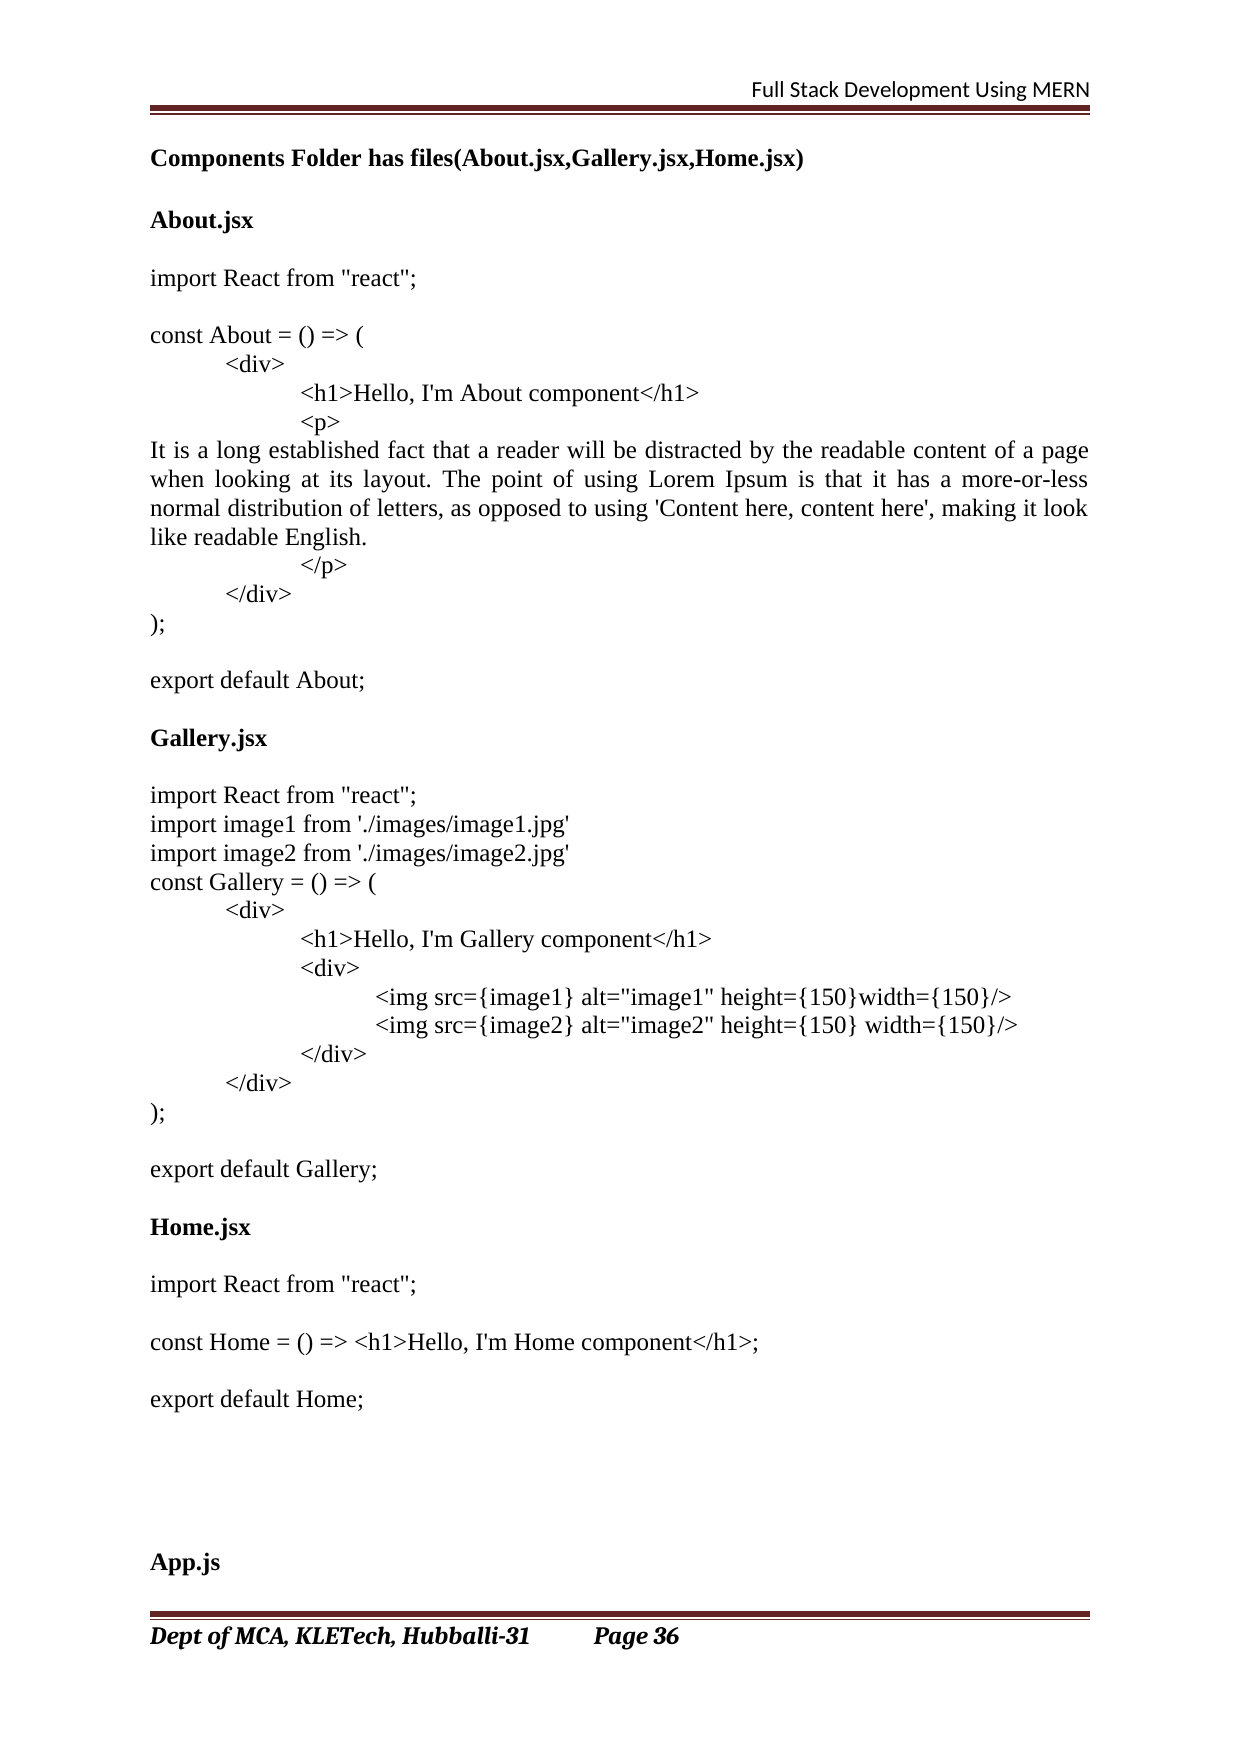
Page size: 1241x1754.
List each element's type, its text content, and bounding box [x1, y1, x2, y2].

text import image2 from './images/image2.jpg' [150, 838, 1090, 867]
text import React from "react"; [150, 263, 1090, 292]
text </div> [150, 1068, 1090, 1097]
text About.jsx [150, 206, 1090, 234]
text <p> [150, 407, 1090, 436]
text <h1>Hello, I'm Gallery component</h1> [150, 924, 1090, 953]
text import React from "react"; [150, 1269, 1090, 1298]
text </p> [150, 551, 1090, 579]
text <div> [150, 896, 1090, 924]
text App.js [150, 1547, 1090, 1576]
text <div> [150, 349, 1090, 378]
text const Gallery = () => ( [150, 867, 1090, 896]
text <img src={image2} alt="image2" height={150} width={150}/> [150, 1011, 1090, 1039]
text import React from "react"; [150, 781, 1090, 809]
text const Home = () => <h1>Hello, I'm Home component</h1>; [150, 1327, 1090, 1356]
text </div> [150, 579, 1090, 608]
text import image1 from './images/image1.jpg' [150, 809, 1090, 838]
text <div> [150, 953, 1090, 982]
text </div> [150, 1039, 1090, 1068]
text <h1>Hello, I'm About component</h1> [150, 378, 1090, 407]
text <img src={image1} alt="image1" height={150}width={150}/> [150, 982, 1090, 1011]
text export default About; [150, 666, 1090, 694]
text export default Home; [150, 1384, 1090, 1413]
text const About = () => ( [150, 321, 1090, 349]
text ); [150, 608, 1090, 637]
text ); [150, 1097, 1090, 1126]
text export default Gallery; [150, 1154, 1090, 1183]
text It is a long established fact that a reader will be distracted by the readable content of a page when looking at its layout. The point of using Lorem Ipsum is that it has a more-or-less normal distribution of letters, as opposed to using 'Content here, content here', making it look like readable English. [150, 436, 1090, 551]
text Home.jsx [150, 1212, 1090, 1241]
text Gallery.jsx [150, 723, 1090, 752]
text Components Folder has files(About.jsx,Gallery.jsx,Home.jsx) [150, 143, 1090, 172]
